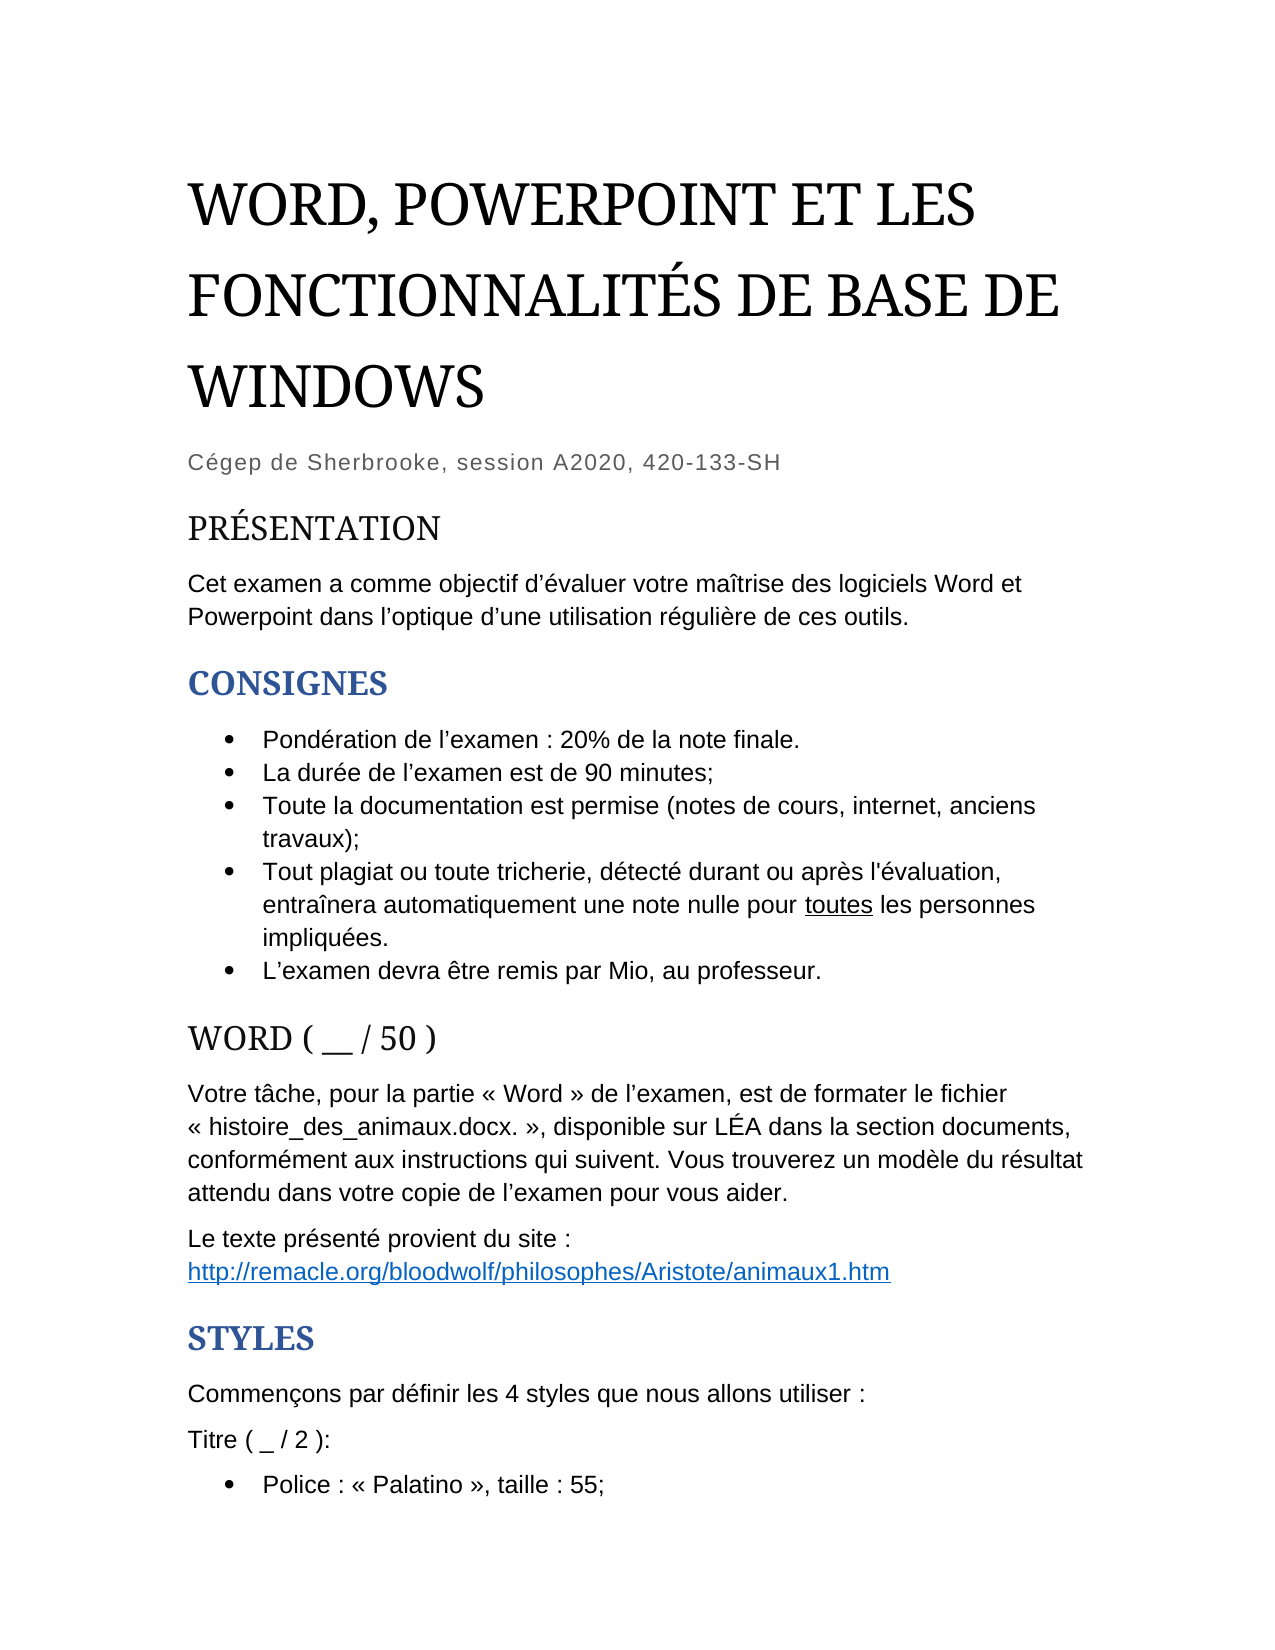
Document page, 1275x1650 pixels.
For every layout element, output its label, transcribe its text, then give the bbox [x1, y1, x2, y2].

title WORD, POWERPOINT ET LES FONCTIONNALITÉS DE BASE DE WINDOWS [187, 162, 1087, 425]
list Police : « Palatino », taille : 55; [225, 1470, 1087, 1499]
subtitle WORD ( __ / 50 ) [187, 1014, 1087, 1060]
subtitle Styles [187, 1315, 1087, 1360]
subtitle CONSIGNES [187, 660, 1087, 705]
text Commençons par définir les 4 styles que nous allons utiliser : [187, 1379, 1087, 1408]
subtitle Cégep de Sherbrooke, session A2020, 420-133-SH [187, 449, 1087, 475]
list L’examen devra être remis par Mio, au professeur. [225, 956, 1087, 985]
list Pondération de l’examen : 20% de la note finale. [225, 725, 1087, 753]
text Titre ( _ / 2 ): [187, 1425, 1087, 1454]
text Votre tâche, pour la partie « Word » de l’examen, est de formater le fichier « histoire_des_animaux.docx. », disponible sur LÉA dans la section documents, conformément aux instructions qui suivent. Vous trouverez un modèle du résultat attendu dans votre copie de l’examen pour vous aider. [187, 1079, 1087, 1207]
subtitle PRÉSENTATION [187, 504, 1087, 550]
list Tout plagiat ou toute tricherie, détecté durant ou après l'évaluation, entraînera automatiquement une note nulle pour toutes les personnes impliquées. [225, 857, 1087, 952]
list La durée de l’examen est de 90 minutes; [225, 758, 1087, 787]
list Toute la documentation est permise (notes de cours, internet, anciens travaux); [225, 791, 1087, 853]
text Cet examen a comme objectif d’évaluer votre maîtrise des logiciels Word et Powerpoint dans l’optique d’une utilisation régulière de ces outils. [187, 569, 1087, 631]
text Le texte présenté provient du site : http://remacle.org/bloodwolf/philosophes/Aristote/animaux1.htm [187, 1224, 1087, 1285]
